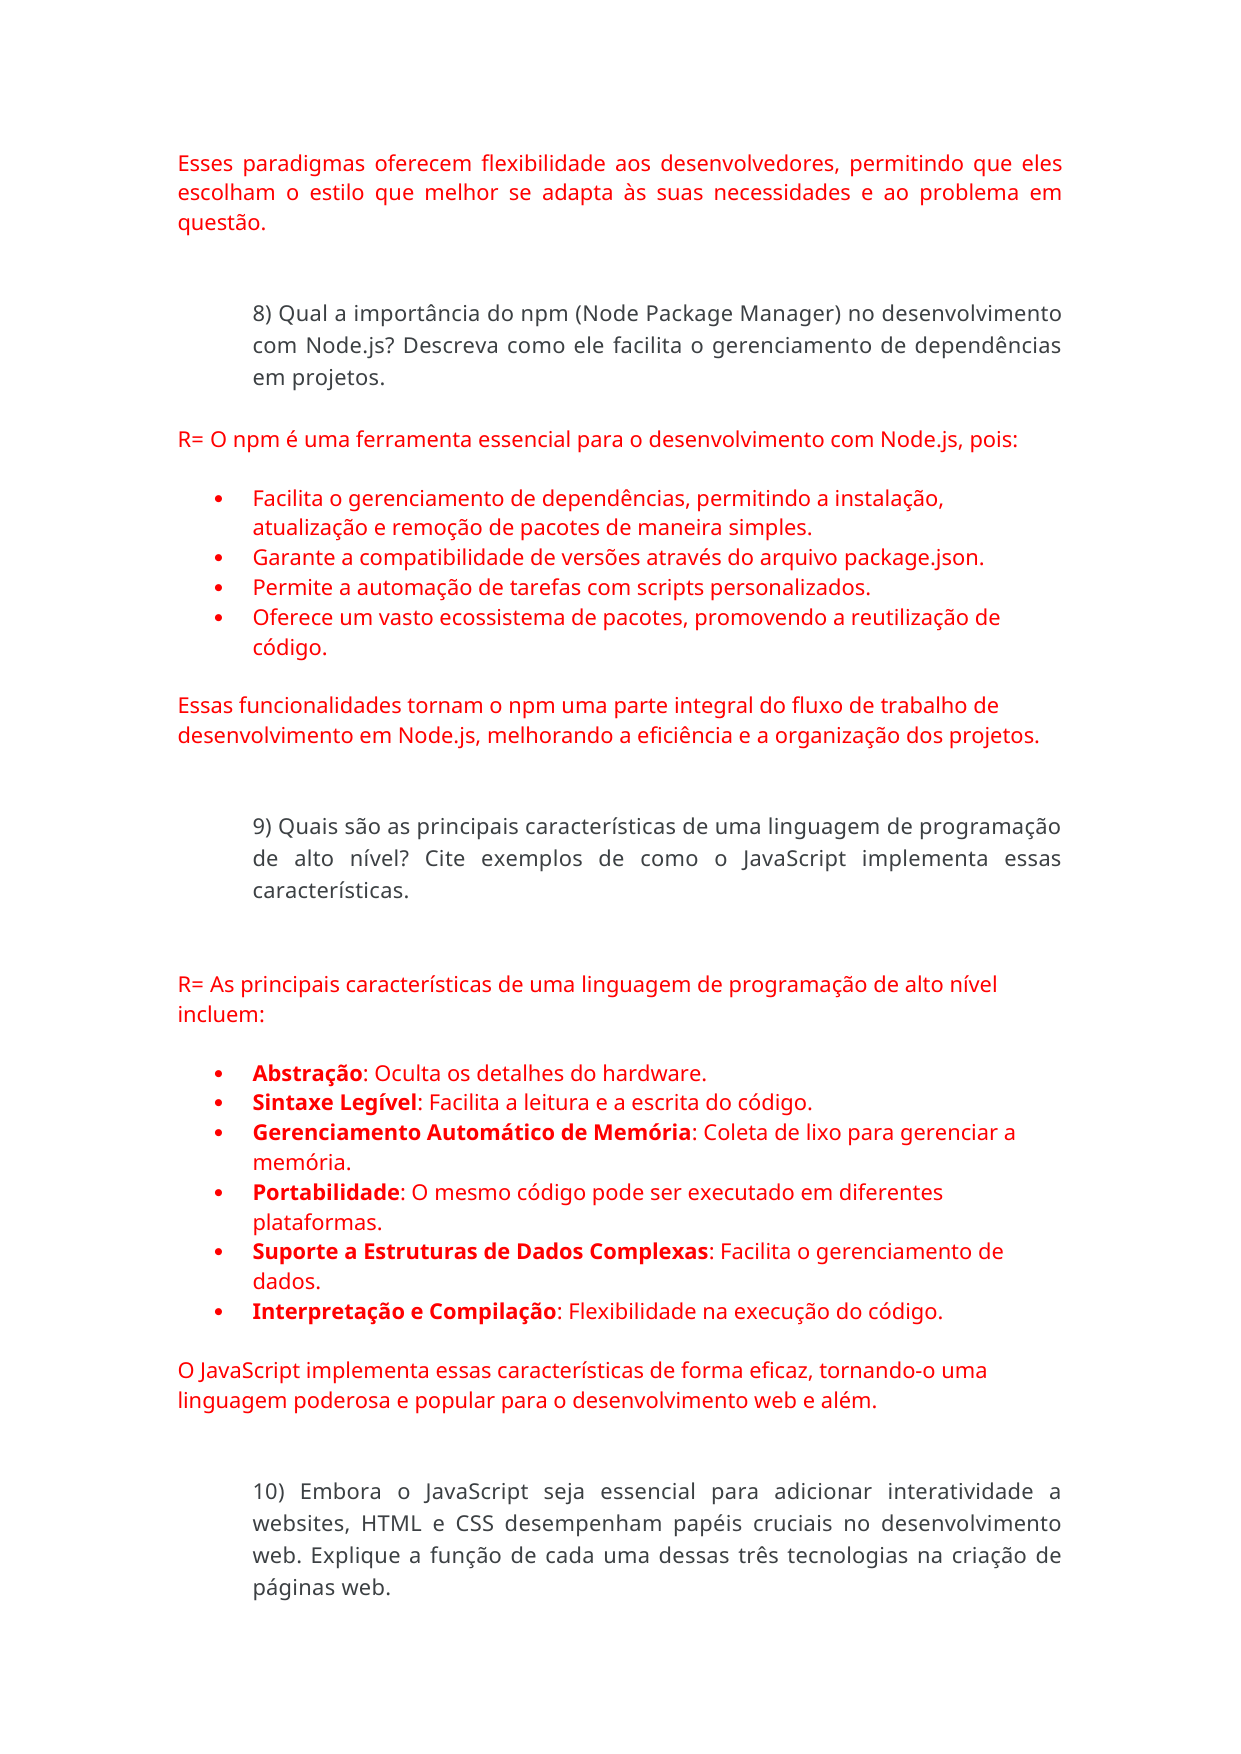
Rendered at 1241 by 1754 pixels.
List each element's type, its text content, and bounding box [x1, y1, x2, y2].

text Esses paradigmas oferecem flexibilidade aos desenvolvedores, permitindo que eles escolham o estilo que melhor se adapta às suas necessidades e ao problema em questão. [177, 148, 1063, 237]
list 8) Qual a importância do npm (Node Package Manager) no desenvolvimento com Node.js? Descreva como ele facilita o gerenciamento de dependências em projetos. [252, 266, 1063, 392]
list Interpretação e Compilação: Flexibilidade na execução do código. [215, 1296, 1063, 1326]
list Garante a compatibilidade de versões através do arquivo package.json. [215, 542, 1063, 572]
list Oferece um vasto ecossistema de pacotes, promovendo a reutilização de código. [215, 602, 1063, 661]
list Abstração: Oculta os detalhes do hardware. [215, 1058, 1063, 1087]
text R= O npm é uma ferramenta essencial para o desenvolvimento com Node.js, pois: [177, 424, 1063, 453]
text R= As principais características de uma linguagem de programação de alto nível incluem: [177, 969, 1063, 1028]
list Facilita o gerenciamento de dependências, permitindo a instalação, atualização e remoção de pacotes de maneira simples. [215, 483, 1063, 542]
list Sintaxe Legível: Facilita a leitura e a escrita do código. [215, 1087, 1063, 1117]
text O JavaScript implementa essas características de forma eficaz, tornando-o uma linguagem poderosa e popular para o desenvolvimento web e além. [177, 1355, 1063, 1414]
list 10) Embora o JavaScript seja essencial para adicionar interatividade a websites, HTML e CSS desempenham papéis cruciais no desenvolvimento web. Explique a função de cada uma dessas três tecnologias na criação de páginas web. [252, 1444, 1063, 1602]
list 9) Quais são as principais características de uma linguagem de programação de alto nível? Cite exemplos de como o JavaScript implementa essas características. [252, 779, 1063, 905]
list Gerenciamento Automático de Memória: Coleta de lixo para gerenciar a memória. [215, 1117, 1063, 1177]
list Suporte a Estruturas de Dados Complexas: Facilita o gerenciamento de dados. [215, 1236, 1063, 1296]
list Portabilidade: O mesmo código pode ser executado em diferentes plataformas. [215, 1177, 1063, 1236]
list Permite a automação de tarefas com scripts personalizados. [215, 572, 1063, 602]
text Essas funcionalidades tornam o npm uma parte integral do fluxo de trabalho de desenvolvimento em Node.js, melhorando a eficiência e a organização dos projetos. [177, 691, 1063, 750]
